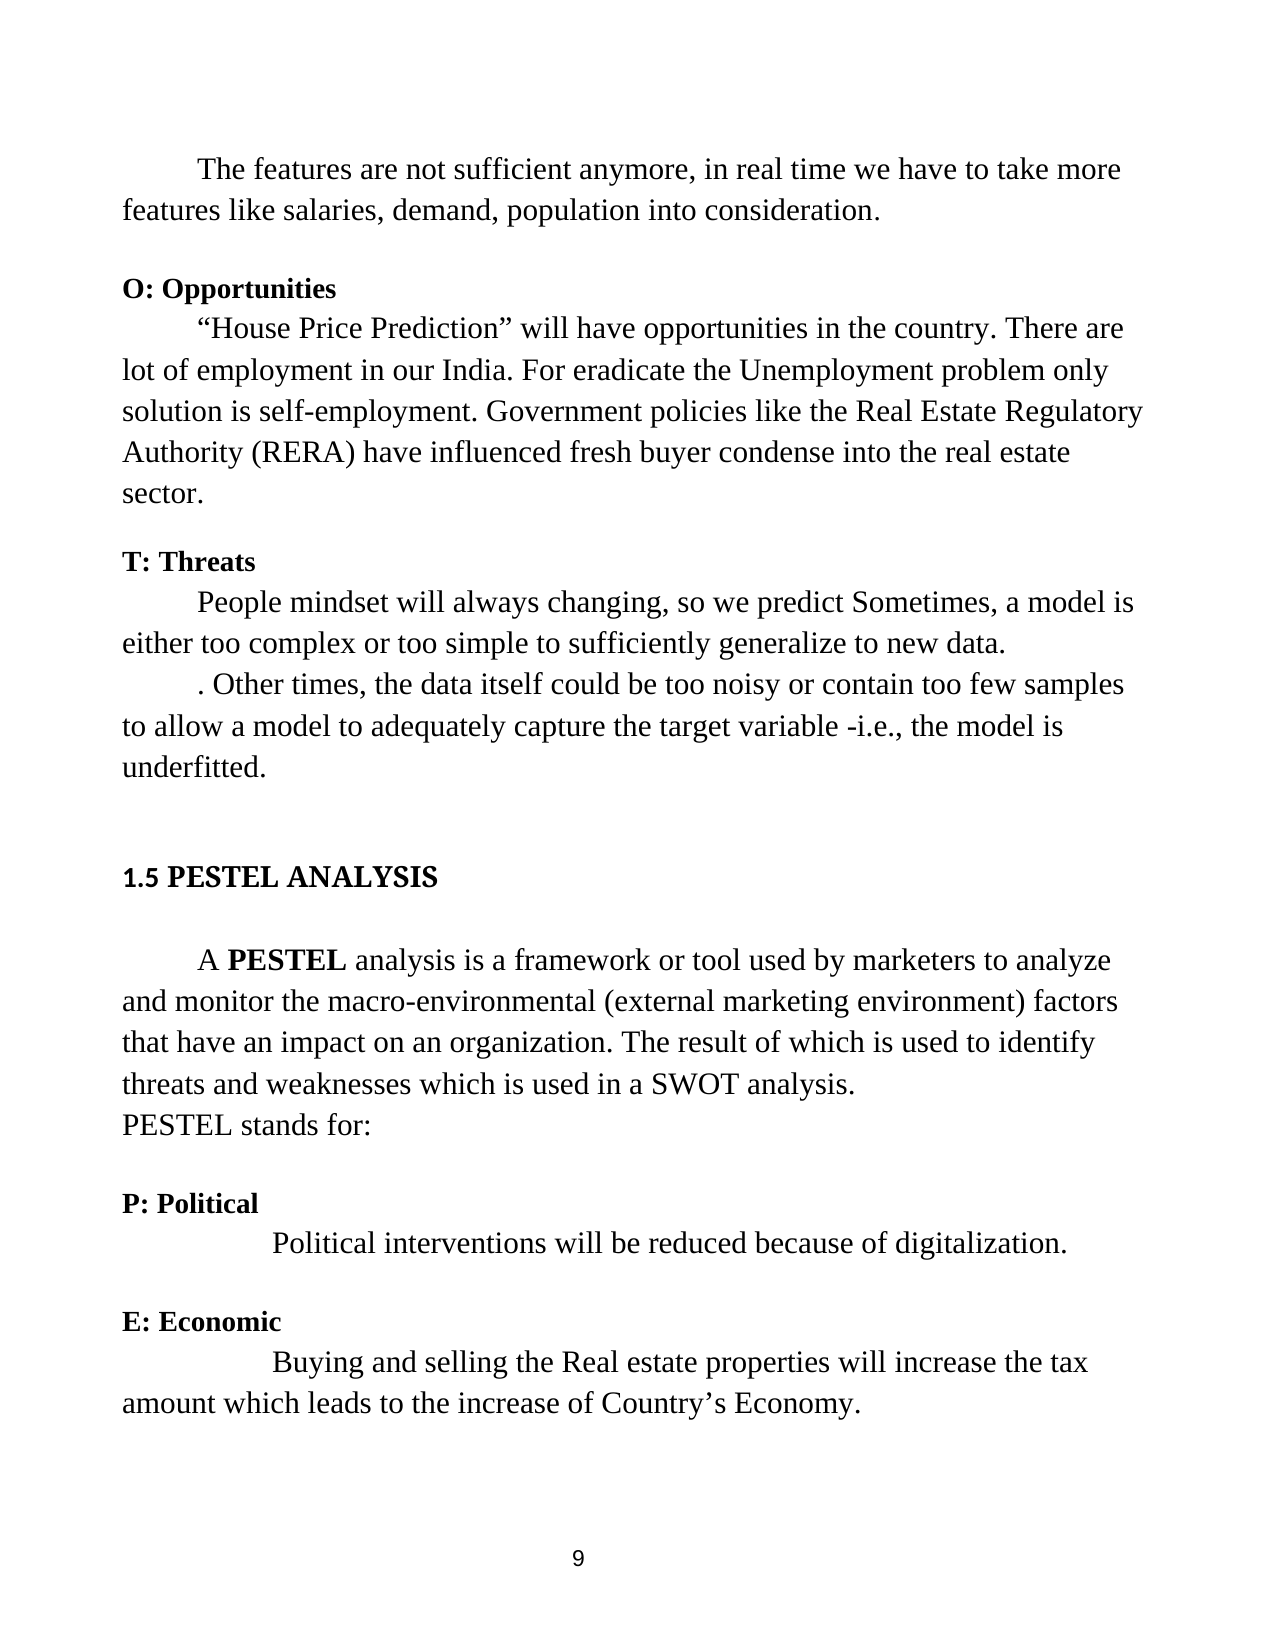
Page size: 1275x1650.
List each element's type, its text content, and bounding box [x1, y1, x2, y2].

text People mindset will always changing, so we predict Sometimes, a model is either too complex or too simple to sufficiently generalize to new data. . Other times, the data itself could be too noisy or contain too few samples to allow a model to adequately capture the target variable -i.e., the model is underfitted. [122, 583, 1153, 814]
text A PESTEL analysis is a framework or tool used by marketers to analyze and monitor the macro-environmental (external marketing environment) factors that have an impact on an organization. The result of which is used to identify threats and weaknesses which is used in a SWOT analysis. [122, 902, 1153, 1101]
text E: Economic Buying and selling the Real estate properties will increase the tax amount which leads to the increase of Country’s Economy. [122, 1304, 1153, 1421]
text 1.5 PESTEL ANALYSIS [122, 857, 1153, 896]
text P: Political Political interventions will be reduced because of digitalization. [122, 1147, 1153, 1261]
text PESTEL stands for: [122, 1106, 1153, 1142]
text “House Price Prediction” will have opportunities in the country. There are lot of employment in our India. For eradicate the Unemployment problem only solution is self-employment. Government policies like the Real Estate Regulatory [122, 309, 1153, 428]
text O: Opportunities [122, 232, 1153, 304]
text T: Threats [122, 544, 1153, 578]
text Authority (RERA) have influenced fresh buyer condense into the real estate sector. [122, 433, 1153, 541]
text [122, 150, 1153, 227]
